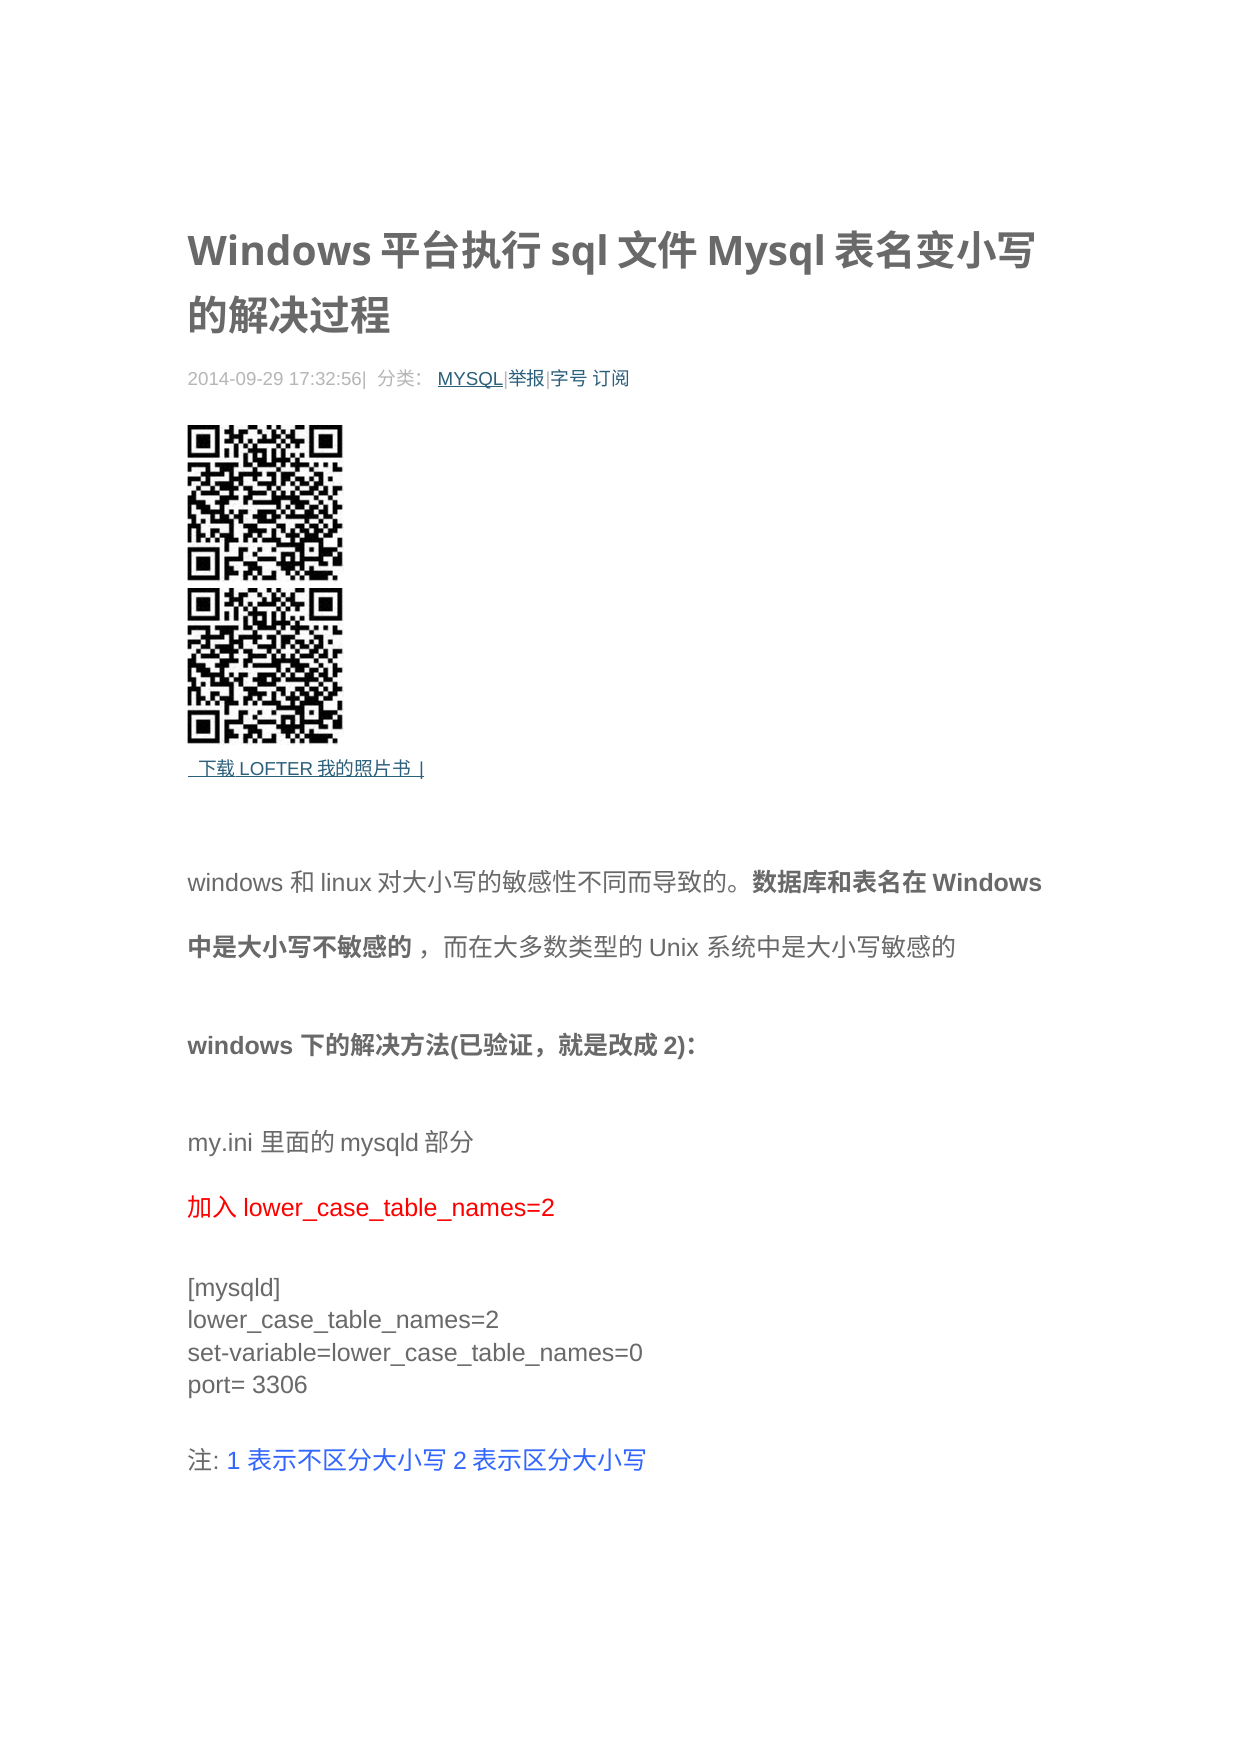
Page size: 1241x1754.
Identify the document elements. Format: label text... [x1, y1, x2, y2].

text Windows平台执行sql文件Mysql表名变小写的解决过程 [187, 215, 1053, 345]
text windows 和linux对大小写的敏感性不同而导致的。数据库和表名在 Windows 中是大小写不敏感的 ，而在大多数类型的 Unix 系统中是大小写敏感的 [187, 848, 1053, 978]
picture [187, 588, 344, 745]
text 注: 1 表示不区分大小写 2表示区分大小写 [187, 1426, 1053, 1491]
text 下载LOFTER我的照片书 | [187, 751, 1053, 783]
text windows 下的解决方法(已验证，就是改成2)： [187, 1011, 1053, 1076]
picture [187, 425, 344, 582]
text 加入 lower_case_table_names=2 [mysqld] lower_case_table_names=2 set-variable=lower_case_table_names=0 port= 3306 [187, 1173, 1053, 1401]
text my.ini 里面的mysqld部分 [187, 1108, 1053, 1173]
text 2014-09-29 17:32:56| 分类： MYSQL|举报|字号 订阅 [187, 361, 1053, 393]
